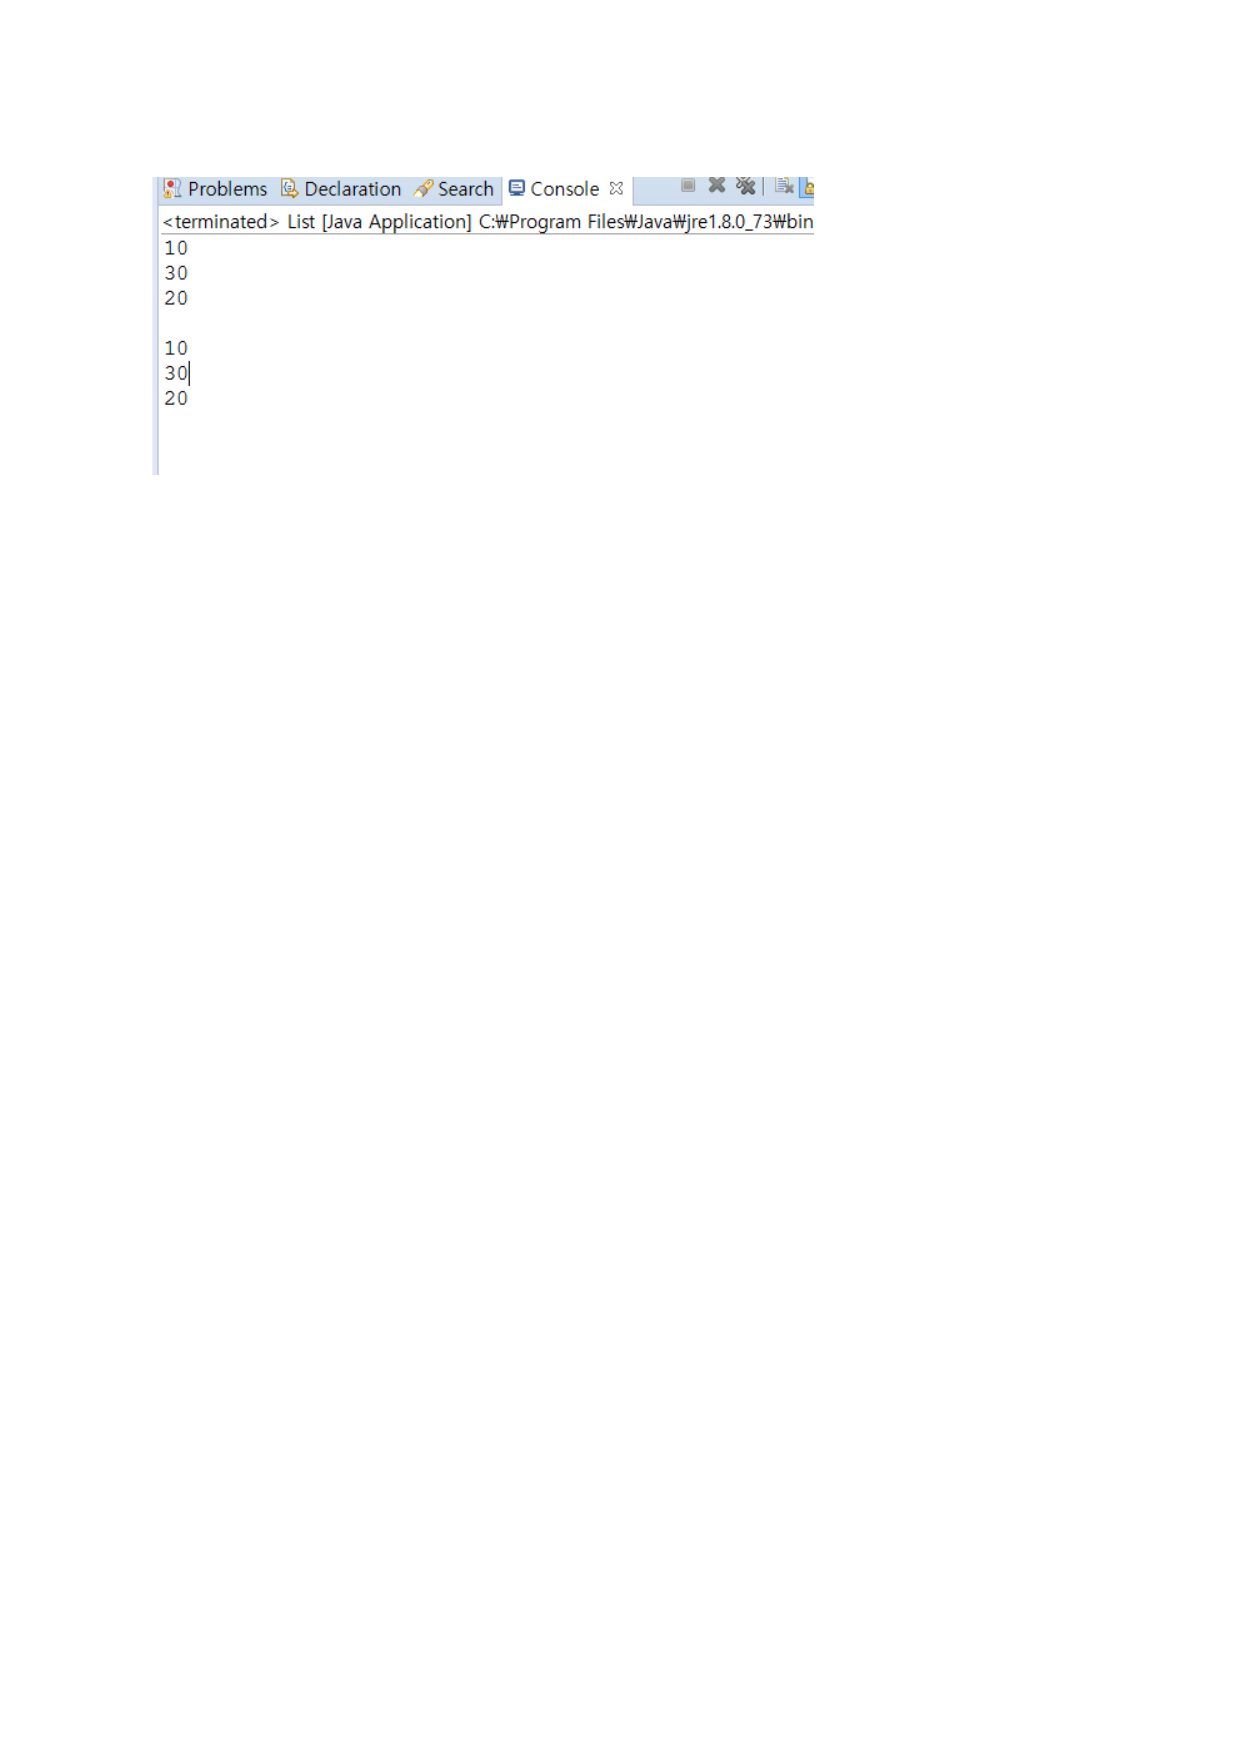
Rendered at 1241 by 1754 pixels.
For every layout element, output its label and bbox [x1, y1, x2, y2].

picture [150, 177, 814, 475]
